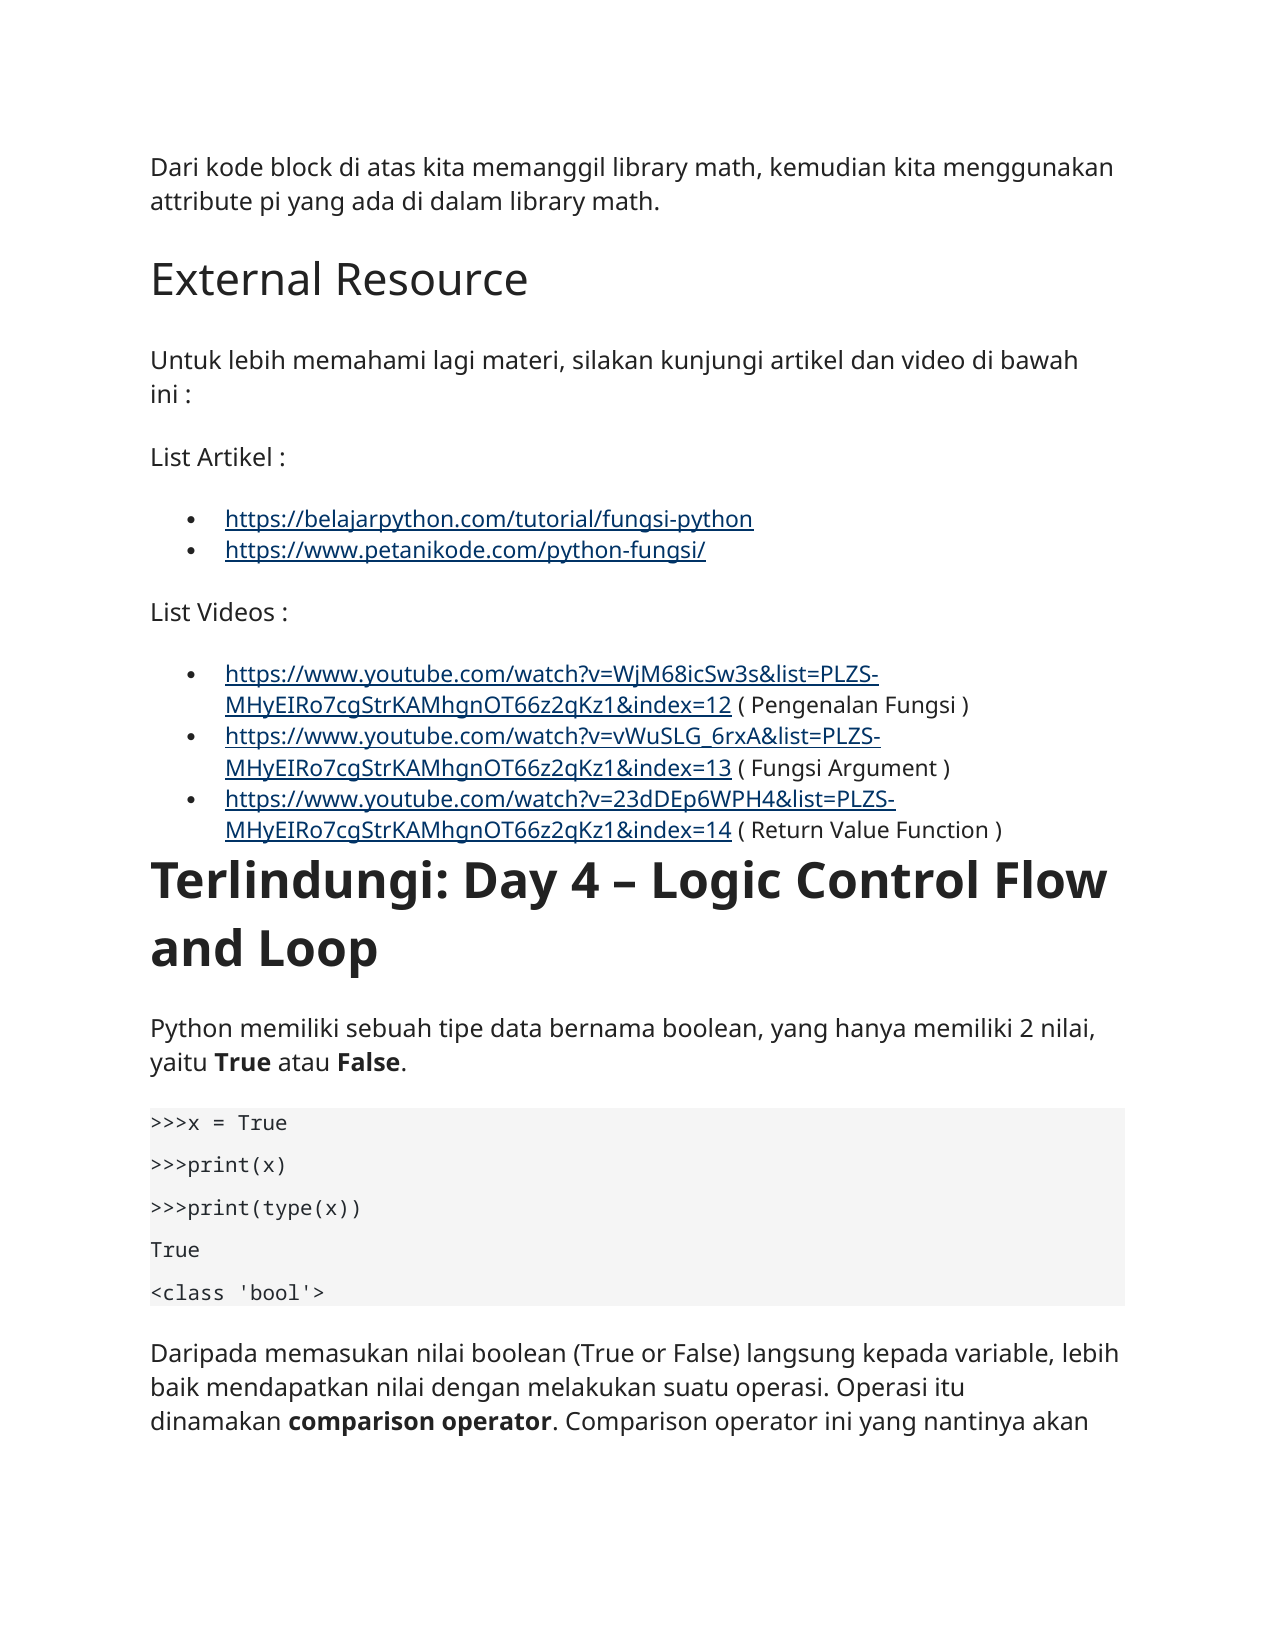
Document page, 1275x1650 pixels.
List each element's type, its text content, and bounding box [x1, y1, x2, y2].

list https://www.youtube.com/watch?v=23dDEp6WPH4&list=PLZS-MHyEIRo7cgStrKAMhgnOT66z2qKz1&index=14 ( Return Value Function ) [187, 783, 1125, 845]
list https://www.youtube.com/watch?v=vWuSLG_6rxA&list=PLZS-MHyEIRo7cgStrKAMhgnOT66z2qKz1&index=13 ( Fungsi Argument ) [187, 720, 1125, 783]
text Dari kode block di atas kita memanggil library math, kemudian kita menggunakan attribute pi yang ada di dalam library math. [150, 150, 1125, 218]
text >>>x = True [150, 1108, 1125, 1136]
text <class 'bool'> [150, 1278, 1125, 1306]
list https://www.youtube.com/watch?v=WjM68icSw3s&list=PLZS-MHyEIRo7cgStrKAMhgnOT66z2qKz1&index=12 ( Pengenalan Fungsi ) [187, 658, 1125, 720]
text >>>print(x) [150, 1150, 1125, 1179]
text Untuk lebih memahami lagi materi, silakan kunjungi artikel dan video di bawah ini : [150, 342, 1125, 410]
subtitle Terlindungi: Day 4 – Logic Control Flow and Loop [150, 845, 1125, 981]
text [150, 1336, 1125, 1438]
text List Videos : [150, 594, 1125, 628]
text True [150, 1235, 1125, 1264]
text Python memiliki sebuah tipe data bernama boolean, yang hanya memiliki 2 nilai, yaitu True atau False. [150, 1011, 1125, 1079]
list https://www.petanikode.com/python-fungsi/ [187, 534, 1125, 565]
text >>>print(type(x)) [150, 1193, 1125, 1221]
text List Artikel : [150, 439, 1125, 474]
subtitle External Resource [150, 247, 1125, 308]
list https://belajarpython.com/tutorial/fungsi-python [187, 503, 1125, 534]
